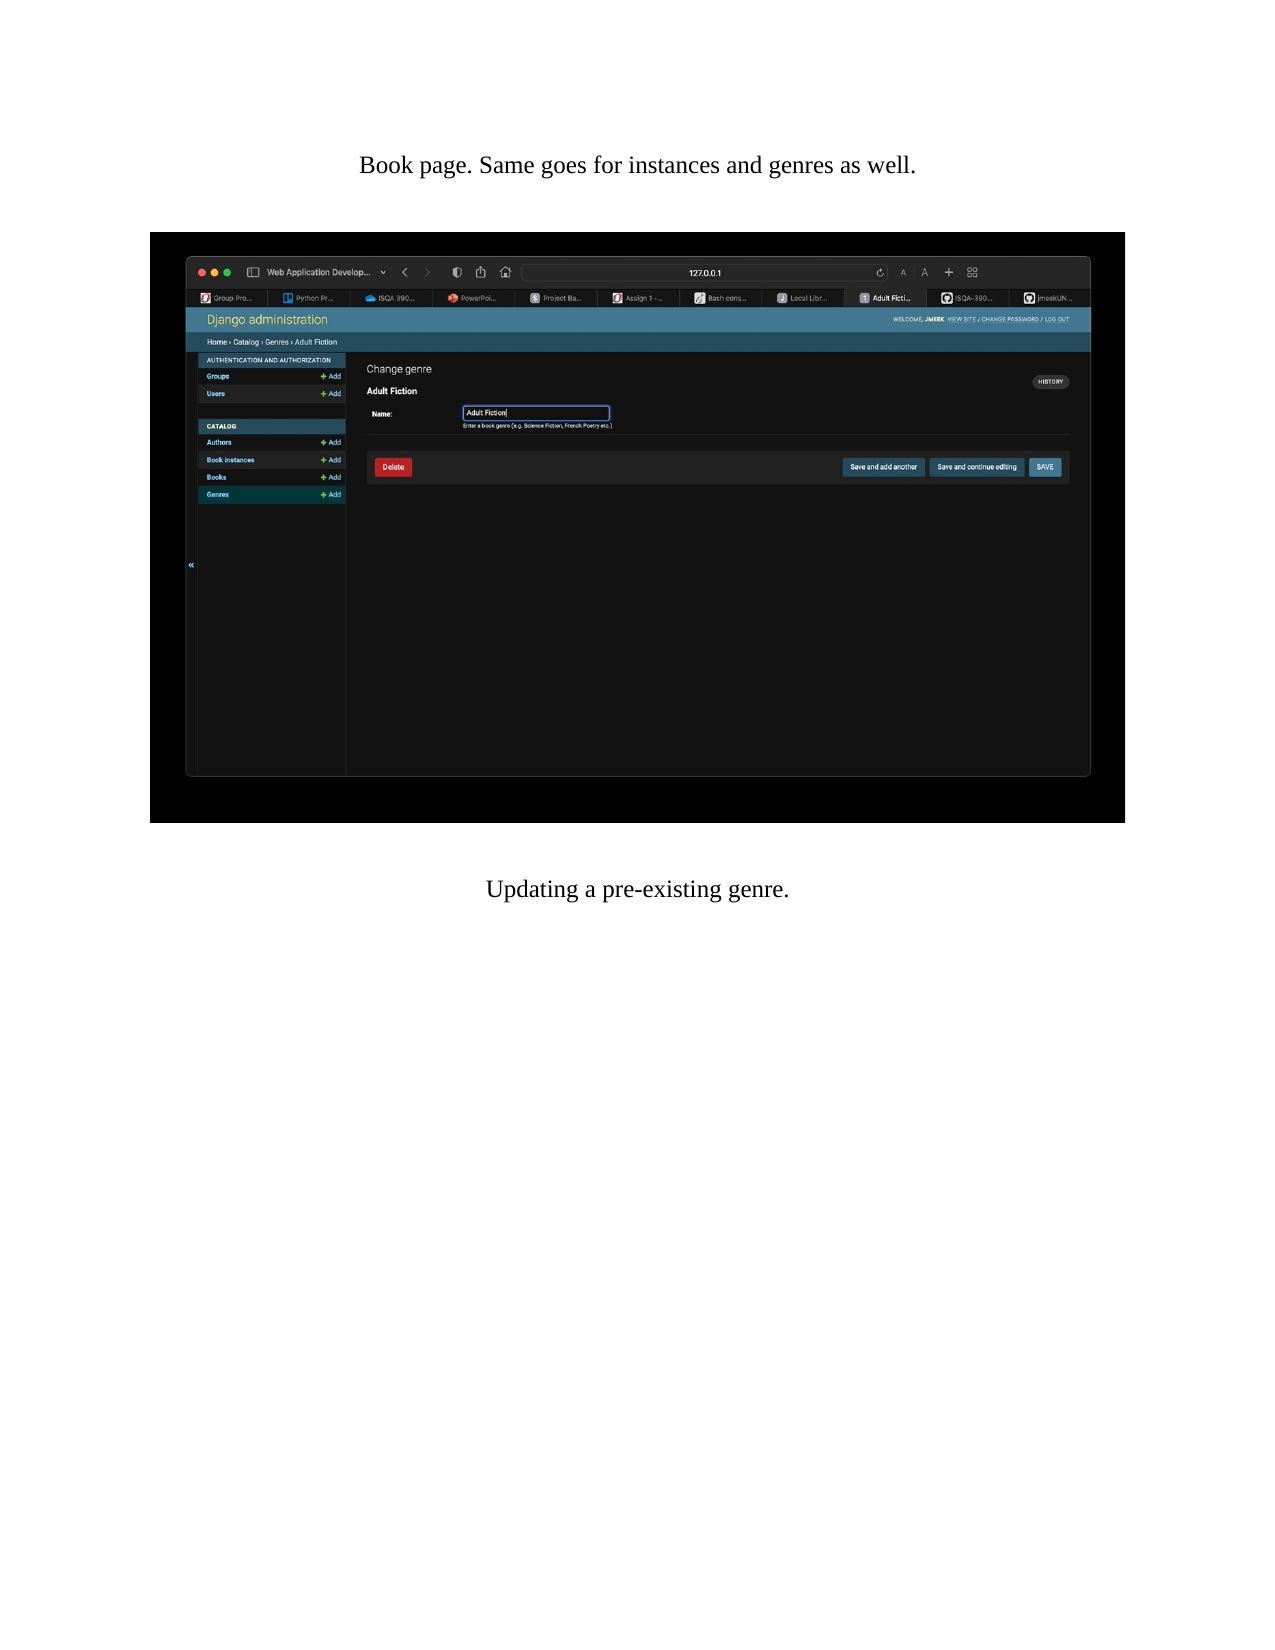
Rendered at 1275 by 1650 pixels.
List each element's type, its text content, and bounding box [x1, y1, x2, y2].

picture [150, 232, 1125, 823]
text Updating a pre-existing genre. [150, 874, 1125, 902]
text Book page. Same goes for instances and genres as well. [150, 150, 1125, 179]
